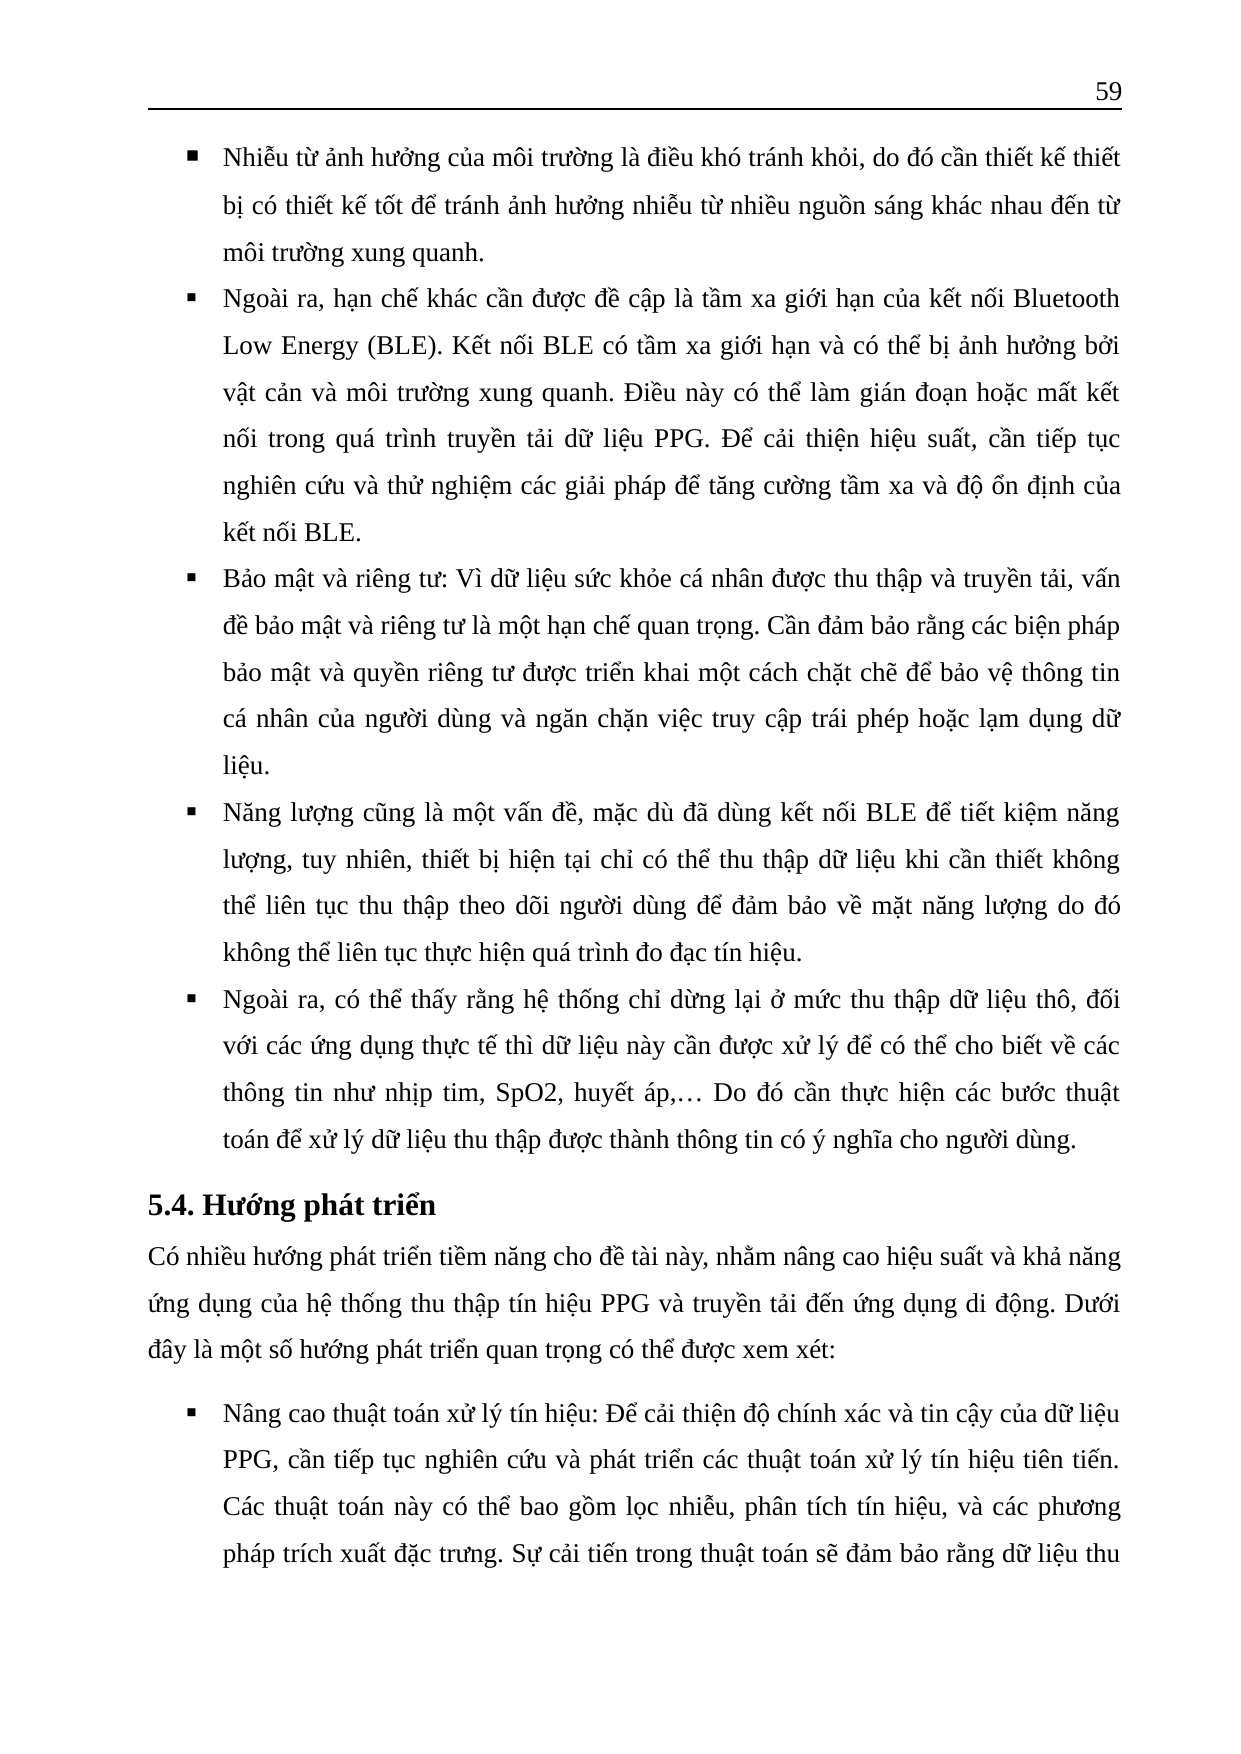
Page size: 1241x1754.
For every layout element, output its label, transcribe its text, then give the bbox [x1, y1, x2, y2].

list Ngoài ra, hạn chế khác cần được đề cập là tầm xa giới hạn của kết nối Bluetooth Low Energy (BLE). Kết nối BLE có tầm xa giới hạn và có thể bị ảnh hưởng bởi vật cản và môi trường xung quanh. Điều này có thể làm gián đoạn hoặc mất kết nối trong quá trình truyền tải dữ liệu PPG. Để cải thiện hiệu suất, cần tiếp tục nghiên cứu và thử nghiệm các giải pháp để tăng cường tầm xa và độ ổn định của kết nối BLE. [185, 282, 1122, 547]
text Có nhiều hướng phát triển tiềm năng cho đề tài này, nhằm nâng cao hiệu suất và khả năng ứng dụng của hệ thống thu thập tín hiệu PPG và truyền tải đến ứng dụng di động. Dưới đây là một số hướng phát triển quan trọng có thể được xem xét: [148, 1240, 1122, 1364]
list Bảo mật và riêng tư: Vì dữ liệu sức khỏe cá nhân được thu thập và truyền tải, vấn đề bảo mật và riêng tư là một hạn chế quan trọng. Cần đảm bảo rằng các biện pháp bảo mật và quyền riêng tư được triển khai một cách chặt chẽ để bảo vệ thông tin cá nhân của người dùng và ngăn chặn việc truy cập trái phép hoặc lạm dụng dữ liệu. [185, 562, 1122, 780]
subtitle 5.4. Hướng phát triển [148, 1186, 1122, 1222]
list Ngoài ra, có thể thấy rằng hệ thống chỉ dừng lại ở mức thu thập dữ liệu thô, đối với các ứng dụng thực tế thì dữ liệu này cần được xử lý để có thể cho biết về các thông tin như nhịp tim, SpO2, huyết áp,… Do đó cần thực hiện các bước thuật toán để xử lý dữ liệu thu thập được thành thông tin có ý nghĩa cho người dùng. [185, 983, 1122, 1154]
list Nhiễu từ ảnh hưởng của môi trường là điều khó tránh khỏi, do đó cần thiết kế thiết bị có thiết kế tốt để tránh ảnh hưởng nhiễu từ nhiều nguồn sáng khác nhau đến từ môi trường xung quanh. [185, 141, 1122, 267]
list Năng lượng cũng là một vấn đề, mặc dù đã dùng kết nối BLE để tiết kiệm năng lượng, tuy nhiên, thiết bị hiện tại chỉ có thể thu thập dữ liệu khi cần thiết không thể liên tục thu thập theo dõi người dùng để đảm bảo về mặt năng lượng do đó không thể liên tục thực hiện quá trình đo đạc tín hiệu. [185, 796, 1122, 967]
